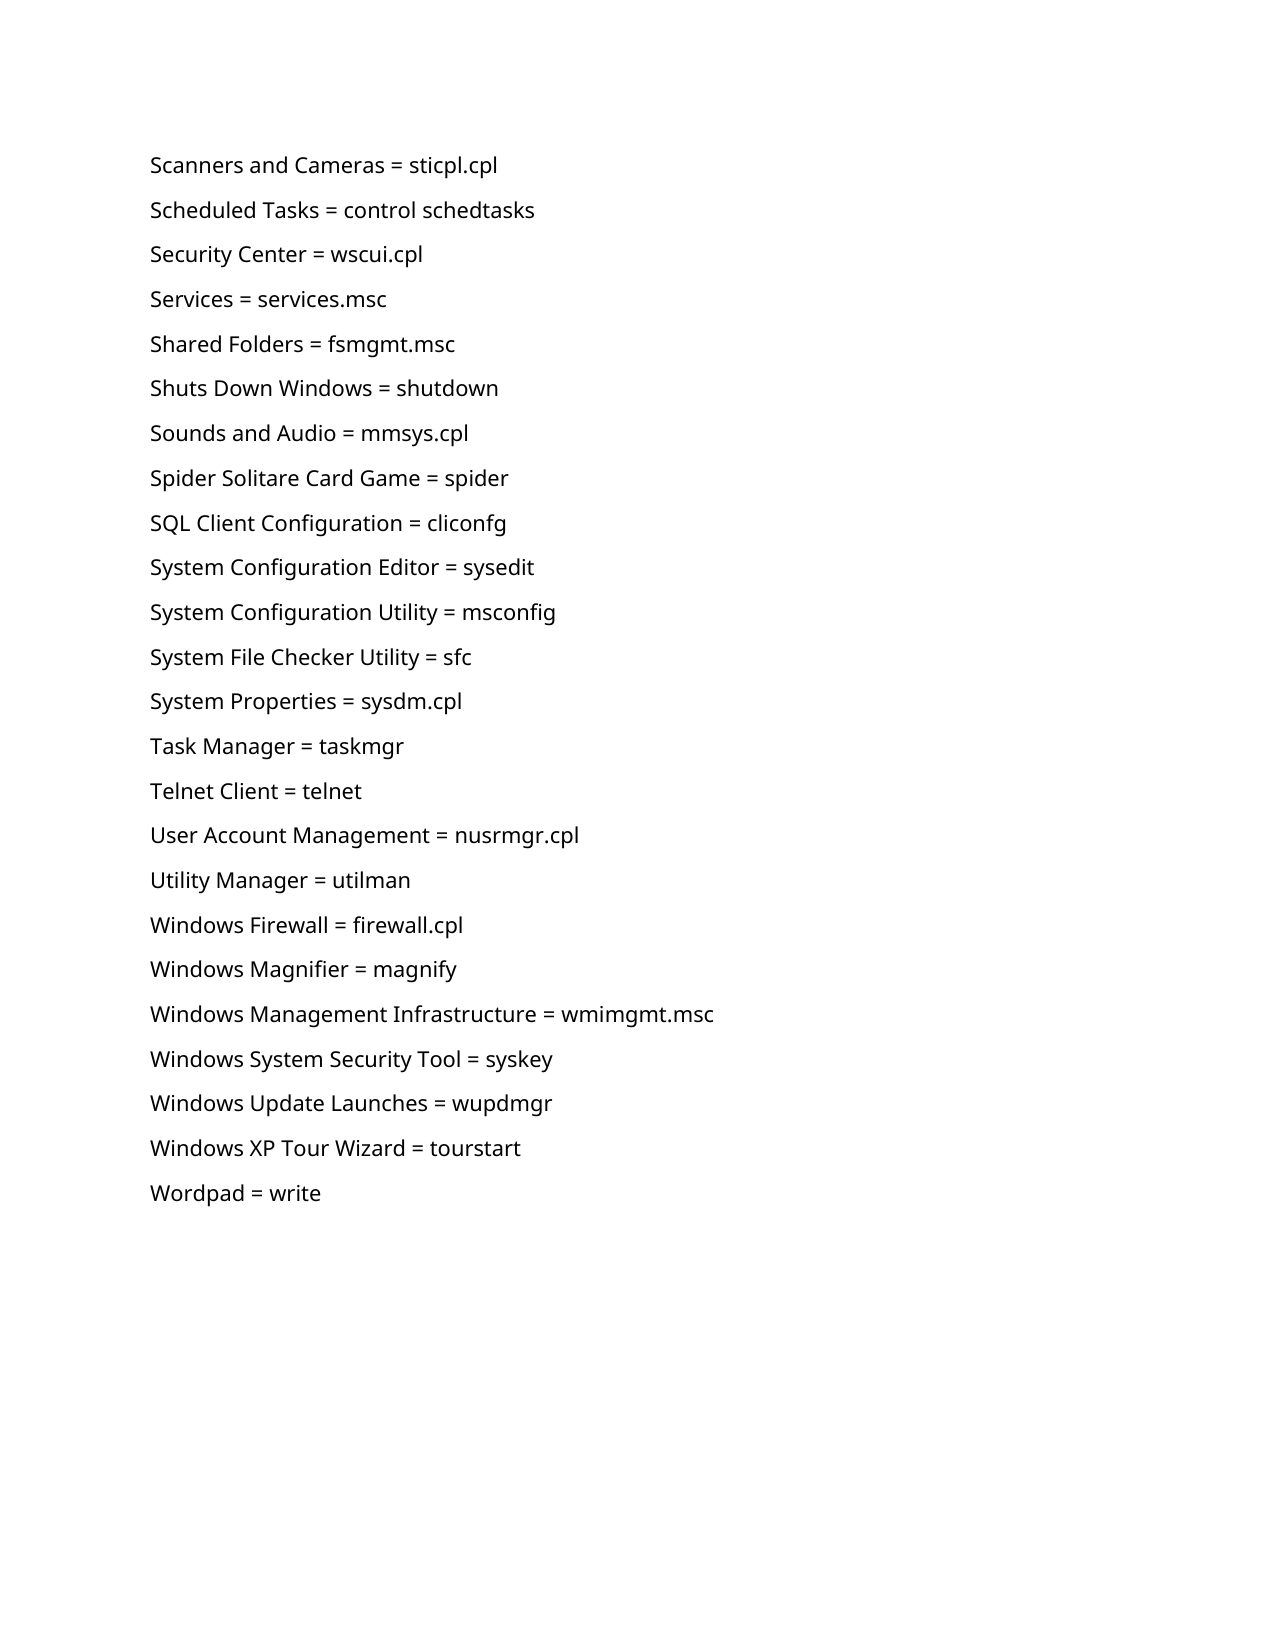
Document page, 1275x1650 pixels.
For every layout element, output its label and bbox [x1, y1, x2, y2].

text [150, 150, 1125, 1208]
